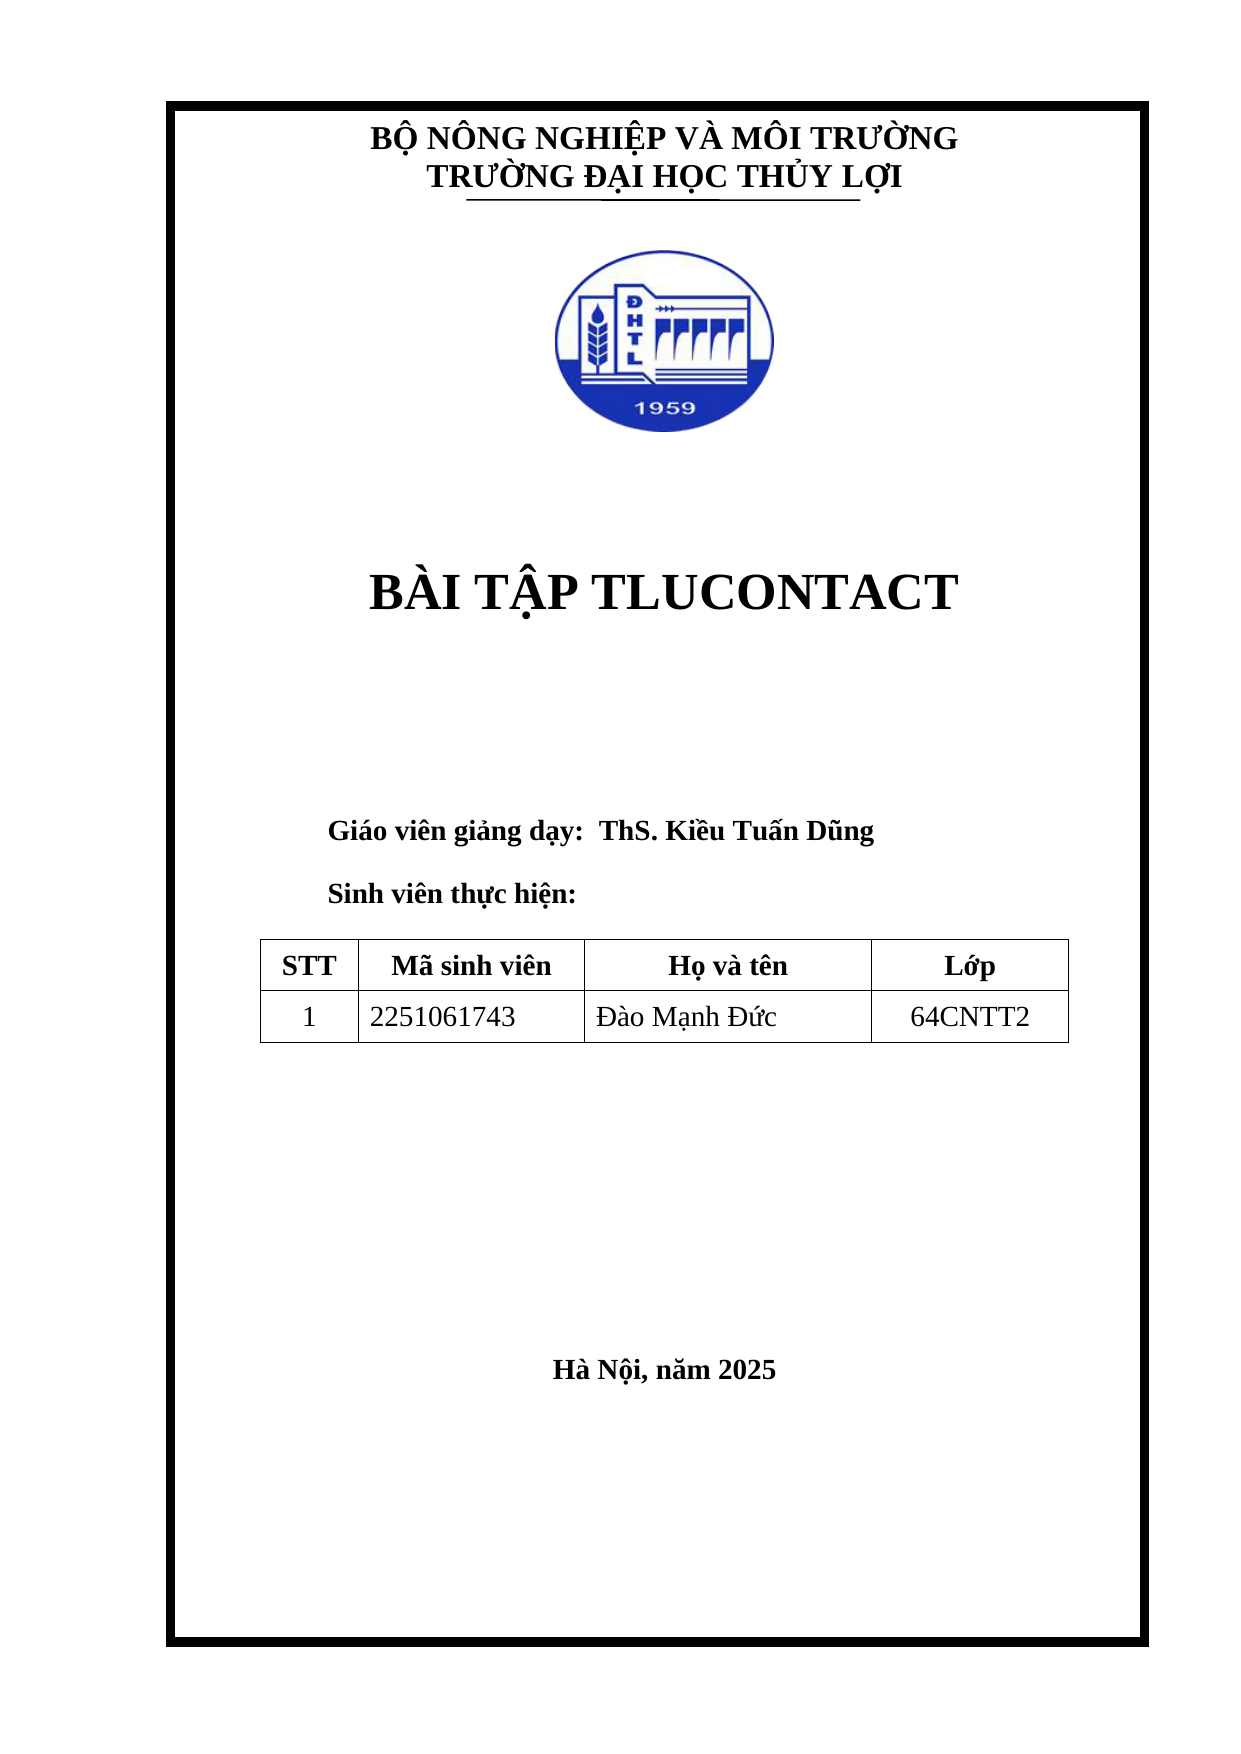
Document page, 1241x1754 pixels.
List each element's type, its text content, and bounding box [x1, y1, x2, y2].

text Giáo viên giảng dạy: ThS. Kiều Tuấn Dũng [252, 813, 1152, 846]
table_header STT [261, 940, 358, 990]
table_cell 1 [261, 991, 358, 1042]
table_cell 2251061743 [359, 991, 584, 1042]
text TRƯỜNG ĐẠI HỌC THỦY LỢI [177, 156, 1152, 195]
table_cell 64CNTT2 [872, 991, 1068, 1042]
table_header Mã sinh viên [359, 940, 584, 990]
text Sinh viên thực hiện: [252, 876, 1152, 909]
picture [554, 250, 774, 432]
table_cell Đào Mạnh Đức [585, 991, 871, 1042]
table_header Họ và tên [585, 940, 871, 990]
text BỘ NÔNG NGHIỆP VÀ MÔI TRƯỜNG [177, 118, 1152, 156]
text BÀI TẬP TLUCONTACT [177, 561, 1152, 621]
table_header Lớp [872, 940, 1068, 990]
text Hà Nội, năm 2025 [177, 1352, 1152, 1386]
